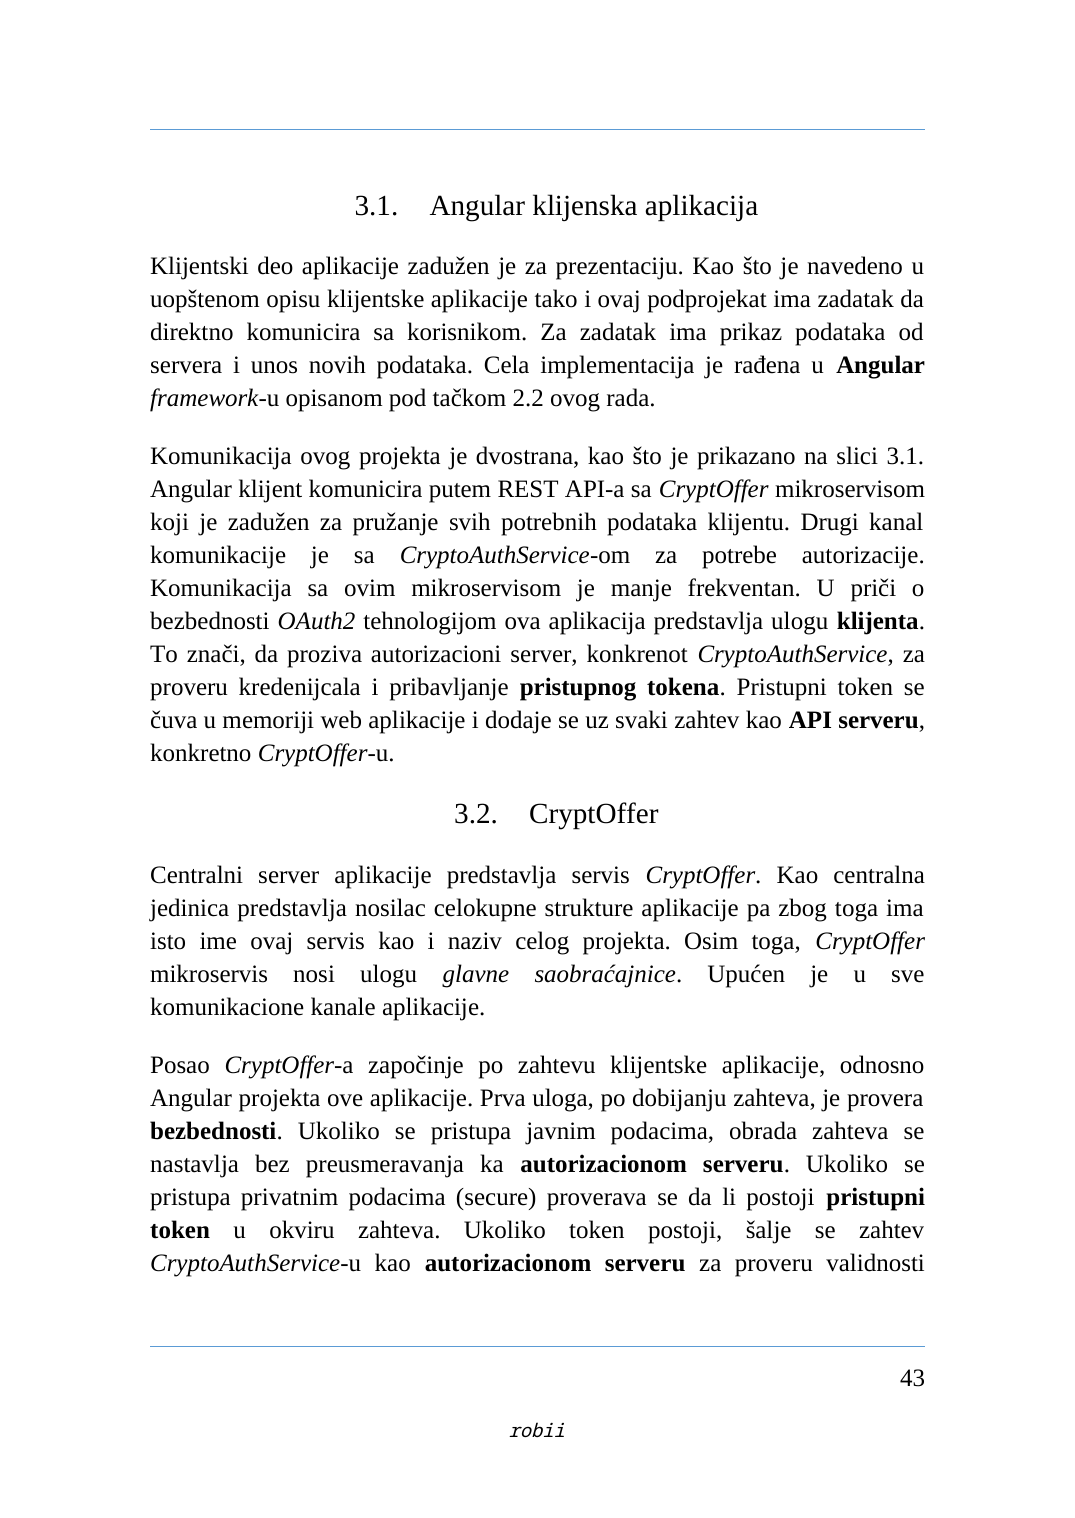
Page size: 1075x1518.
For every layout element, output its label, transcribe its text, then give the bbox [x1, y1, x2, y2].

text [150, 1050, 925, 1277]
subtitle Angular klijenska aplikacija [187, 188, 925, 221]
text Komunikacija ovog projekta je dvostrana, kao što je prikazano na slici 3.1. Angular klijent komunicira putem REST API-a sa CryptOffer mikroservisom koji je zadužen za pružanje svih potrebnih podataka klijentu. Drugi kanal komunikacije je sa CryptoAuthService-om za potrebe autorizacije. Komunikacija sa ovim mikroservisom je manje frekventan. U priči o bezbednosti OAuth2 tehnologijom ova aplikacija predstavlja ulogu klijenta. To znači, da proziva autorizacioni server, konkrenot CryptoAuthService, za proveru kredenijcala i pribavljanje pristupnog tokena. Pristupni token se čuva u memoriji web aplikacije i dodaje se uz svaki zahtev kao API serveru, konkretno CryptOffer-u. [150, 441, 925, 767]
text Centralni server aplikacije predstavlja servis CryptOffer. Kao centralna jedinica predstavlja nosilac celokupne strukture aplikacije pa zbog toga ima isto ime ovaj servis kao i naziv celog projekta. Osim toga, CryptOffer mikroservis nosi ulogu glavne saobraćajnice. Upućen je u sve komunikacione kanale aplikacije. [150, 860, 925, 1021]
text Klijentski deo aplikacije zadužen je za prezentaciju. Kao što je navedeno u uopštenom opisu klijentske aplikacije tako i ovaj podprojekat ima zadatak da direktno komunicira sa korisnikom. Za zadatak ima prikaz podataka od servera i unos novih podataka. Cela implementacija je rađena u Angular framework-u opisanom pod tačkom 2.2 ovog rada. [150, 251, 925, 412]
subtitle CryptOffer [187, 797, 925, 830]
